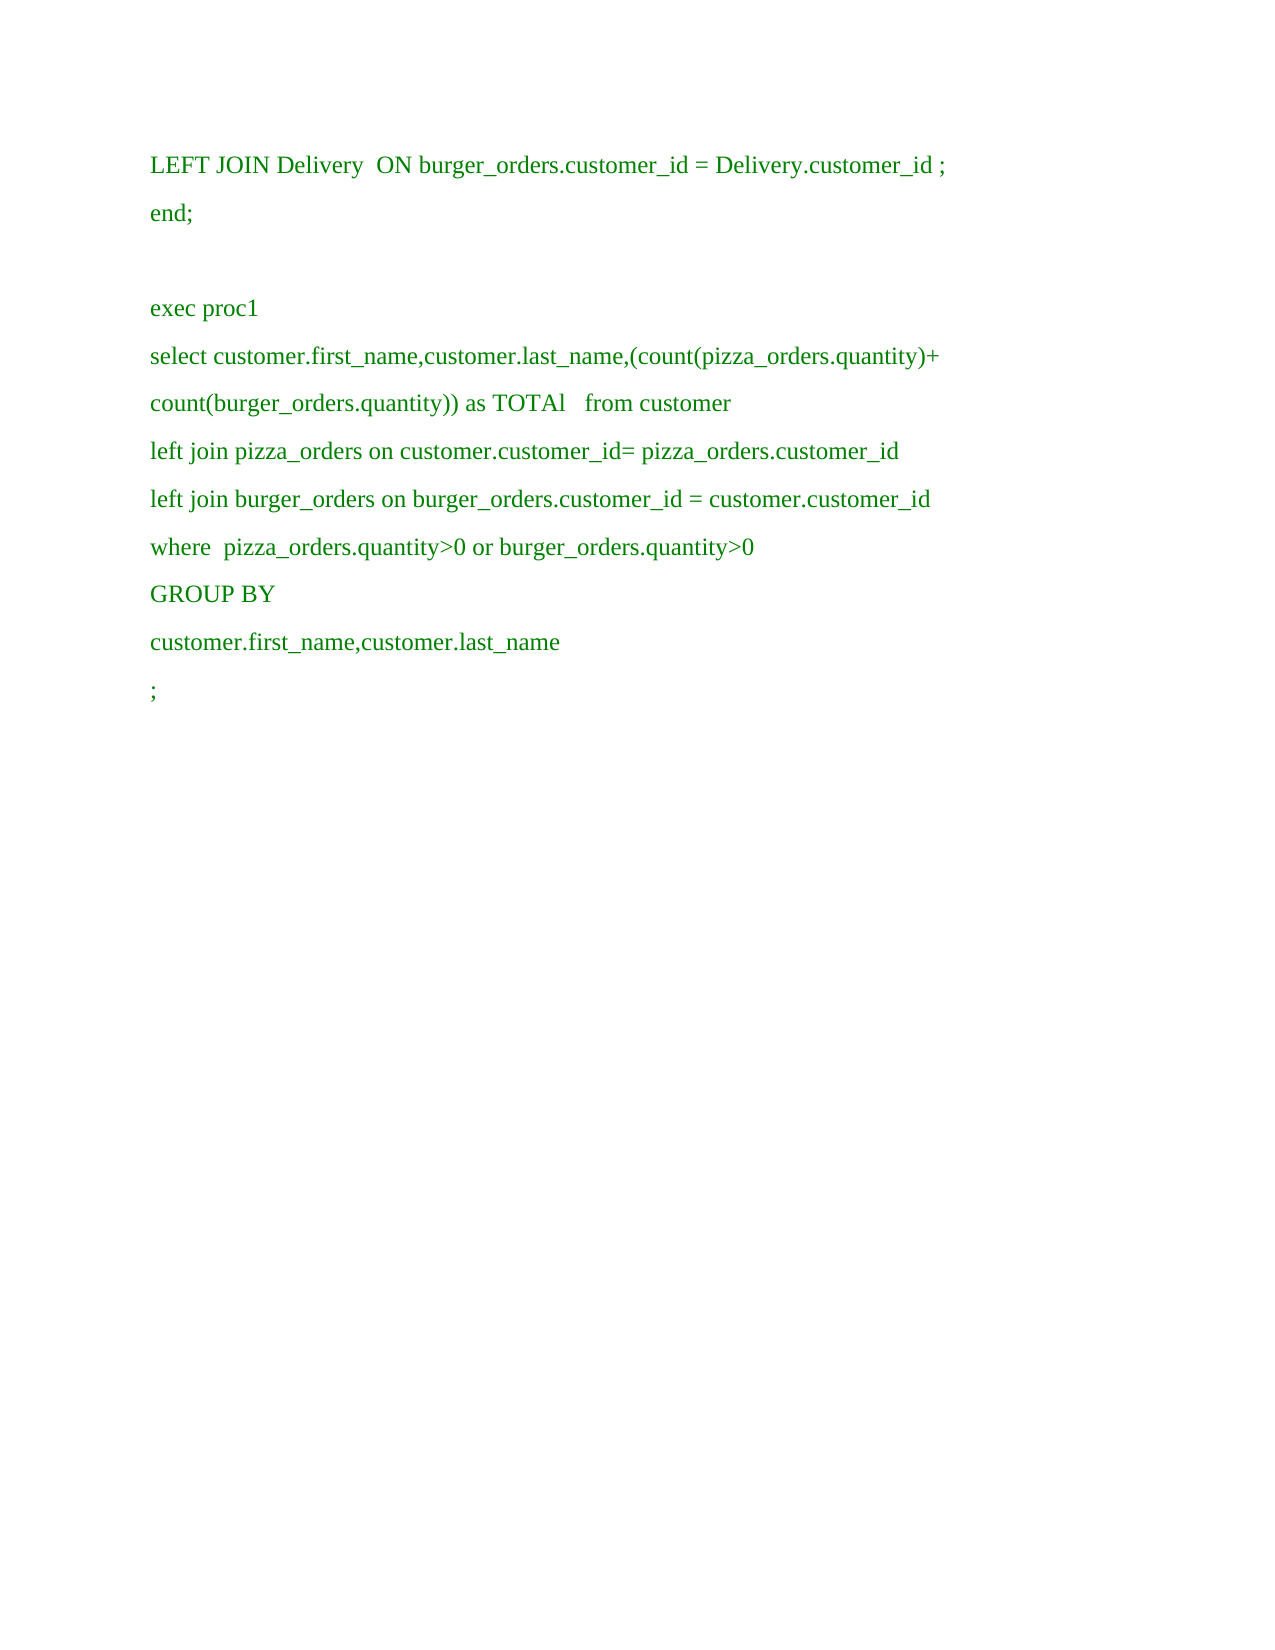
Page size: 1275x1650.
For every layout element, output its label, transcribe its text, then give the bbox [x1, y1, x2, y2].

text left join burger_orders on burger_orders.customer_id = customer.customer_id [150, 484, 1125, 513]
text count(burger_orders.quantity)) as TOTAl from customer [150, 388, 1125, 417]
text where pizza_orders.quantity>0 or burger_orders.quantity>0 [150, 532, 1125, 560]
text LEFT JOIN Delivery ON burger_orders.customer_id = Delivery.customer_id ; [150, 150, 1125, 179]
text customer.first_name,customer.last_name [150, 627, 1125, 656]
text ; [150, 675, 1125, 703]
text select customer.first_name,customer.last_name,(count(pizza_orders.quantity)+ [150, 341, 1125, 369]
text end; [150, 198, 1125, 226]
text left join pizza_orders on customer.customer_id= pizza_orders.customer_id [150, 436, 1125, 465]
text exec proc1 [150, 293, 1125, 322]
text GROUP BY [150, 579, 1125, 608]
